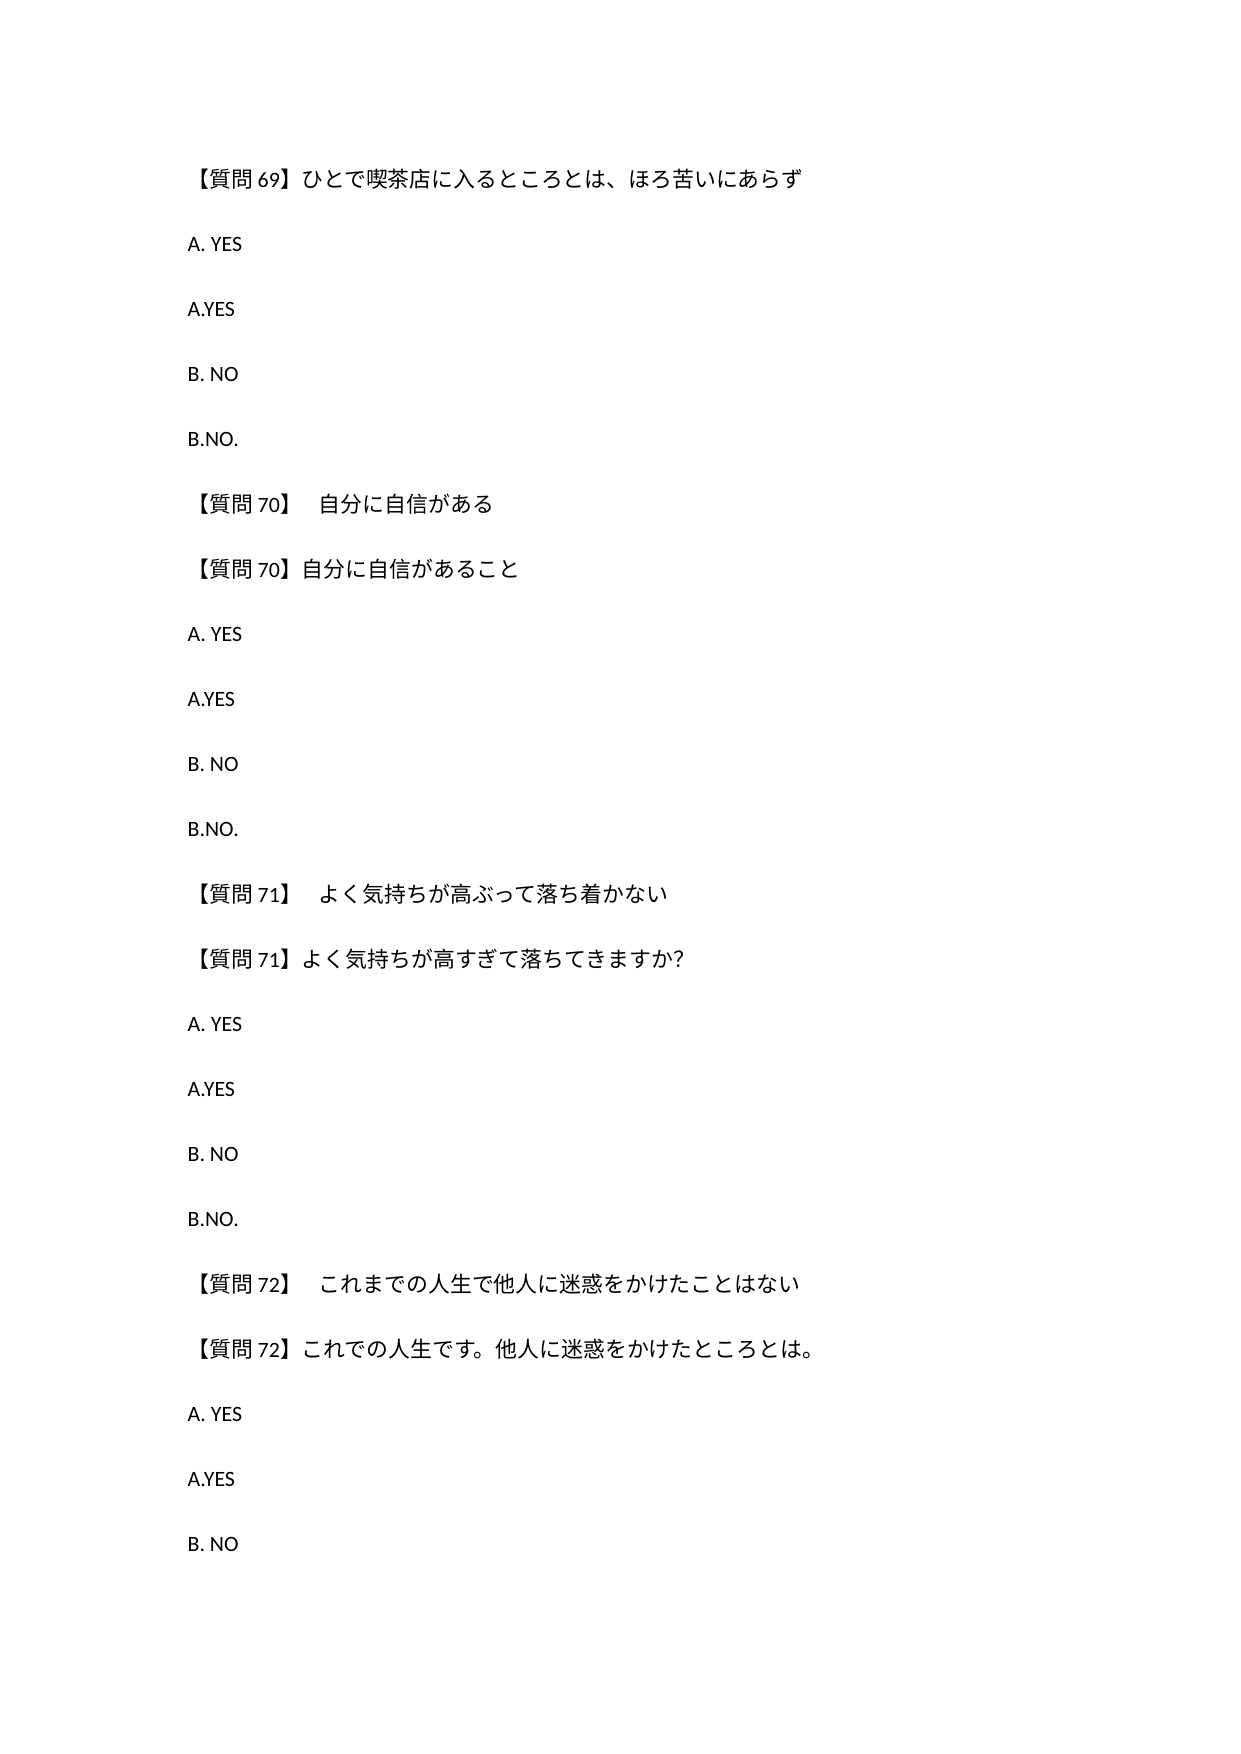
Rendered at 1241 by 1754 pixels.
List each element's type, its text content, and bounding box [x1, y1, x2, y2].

text B.NO. [187, 422, 1053, 454]
text A. YES [187, 227, 1053, 259]
text 【質問72】これでの人生です。他人に迷惑をかけたところとは。 [187, 1332, 1053, 1364]
text B. NO [187, 357, 1053, 389]
text B. NO [187, 1137, 1053, 1169]
text A. YES [187, 1397, 1053, 1429]
text A.YES [187, 1462, 1053, 1494]
text A.YES [187, 292, 1053, 324]
text A.YES [187, 1072, 1053, 1104]
text A. YES [187, 617, 1053, 649]
text B. NO [187, 747, 1053, 779]
text B.NO. [187, 1202, 1053, 1234]
text 【質問70】自分に自信があること [187, 552, 1053, 584]
text 【質問70】 自分に自信がある [187, 487, 1053, 519]
text B.NO. [187, 812, 1053, 844]
text 【質問71】よく気持ちが高すぎて落ちてきますか？ [187, 942, 1053, 974]
text A.YES [187, 682, 1053, 714]
text B. NO [187, 1527, 1053, 1559]
text 【質問72】 これまでの人生で他人に迷惑をかけたことはない [187, 1267, 1053, 1299]
text 【質問71】 よく気持ちが高ぶって落ち着かない [187, 877, 1053, 909]
text A. YES [187, 1007, 1053, 1039]
text 【質問69】ひとで喫茶店に入るところとは、ほろ苦いにあらず [187, 162, 1053, 194]
